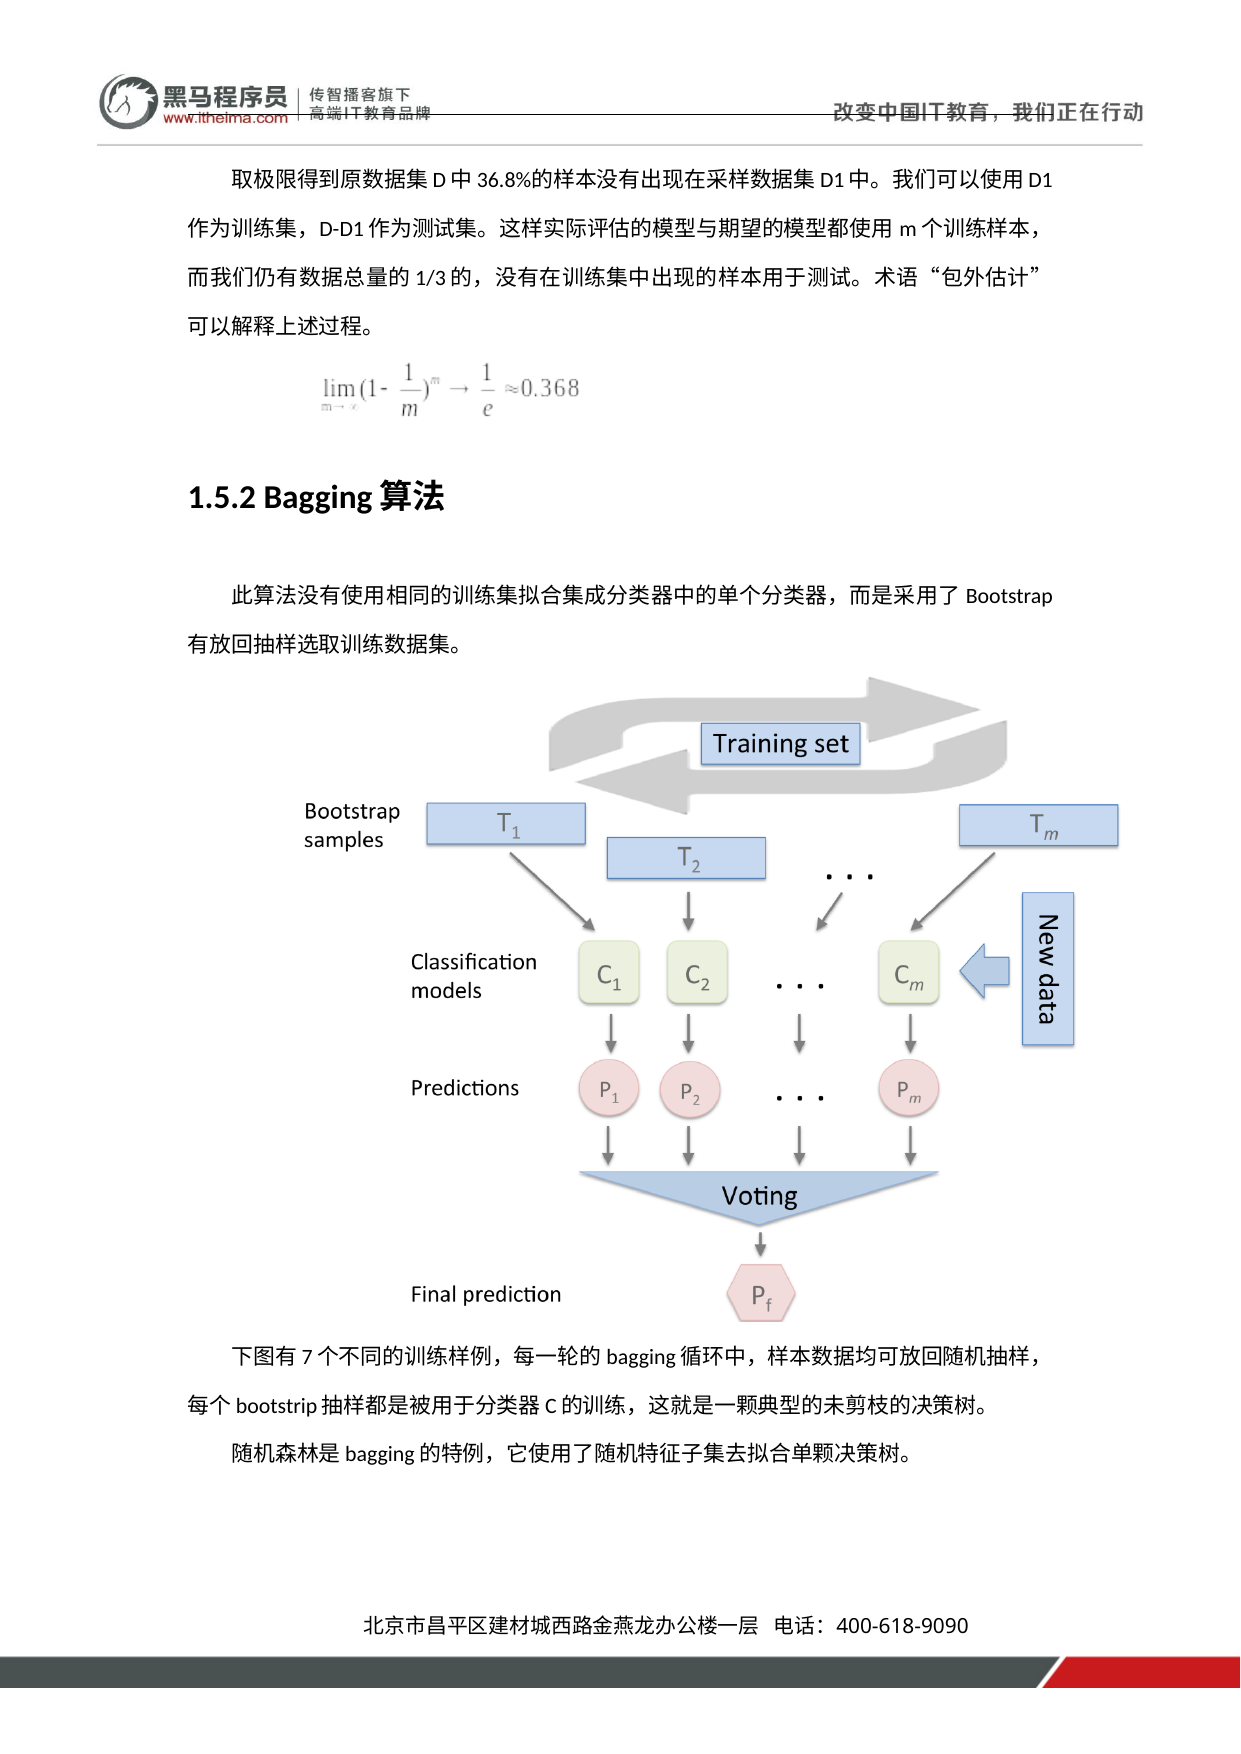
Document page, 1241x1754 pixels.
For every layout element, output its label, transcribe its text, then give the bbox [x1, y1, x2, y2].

text 此算法没有使用相同的训练集拟合集成分类器中的单个分类器，而是采用了Bootstrap有放回抽样选取训练数据集。 [187, 578, 1053, 659]
subtitle 1.5.2 Bagging算法 [187, 462, 1053, 527]
picture [0, 3, 1241, 153]
picture [0, 1597, 1241, 1688]
list 取极限得到原数据集D中36.8%的样本没有出现在采样数据集D1中。我们可以使用D1作为训练集，D-D1作为测试集。这样实际评估的模型与期望的模型都使用m个训练样本，而我们仍有数据总量的1/3的，没有在训练集中出现的样本用于测试。术语“包外估计”可以解释上述过程。 [187, 162, 1053, 341]
text 下图有7个不同的训练样例，每一轮的bagging循环中，样本数据均可放回随机抽样，每个bootstrip抽样都是被用于分类器C的训练，这就是一颗典型的未剪枝的决策树。 [187, 1338, 1053, 1420]
text 随机森林是bagging的特例，它使用了随机特征子集去拟合单颗决策树。 [187, 1436, 1053, 1468]
picture [279, 675, 1142, 1322]
